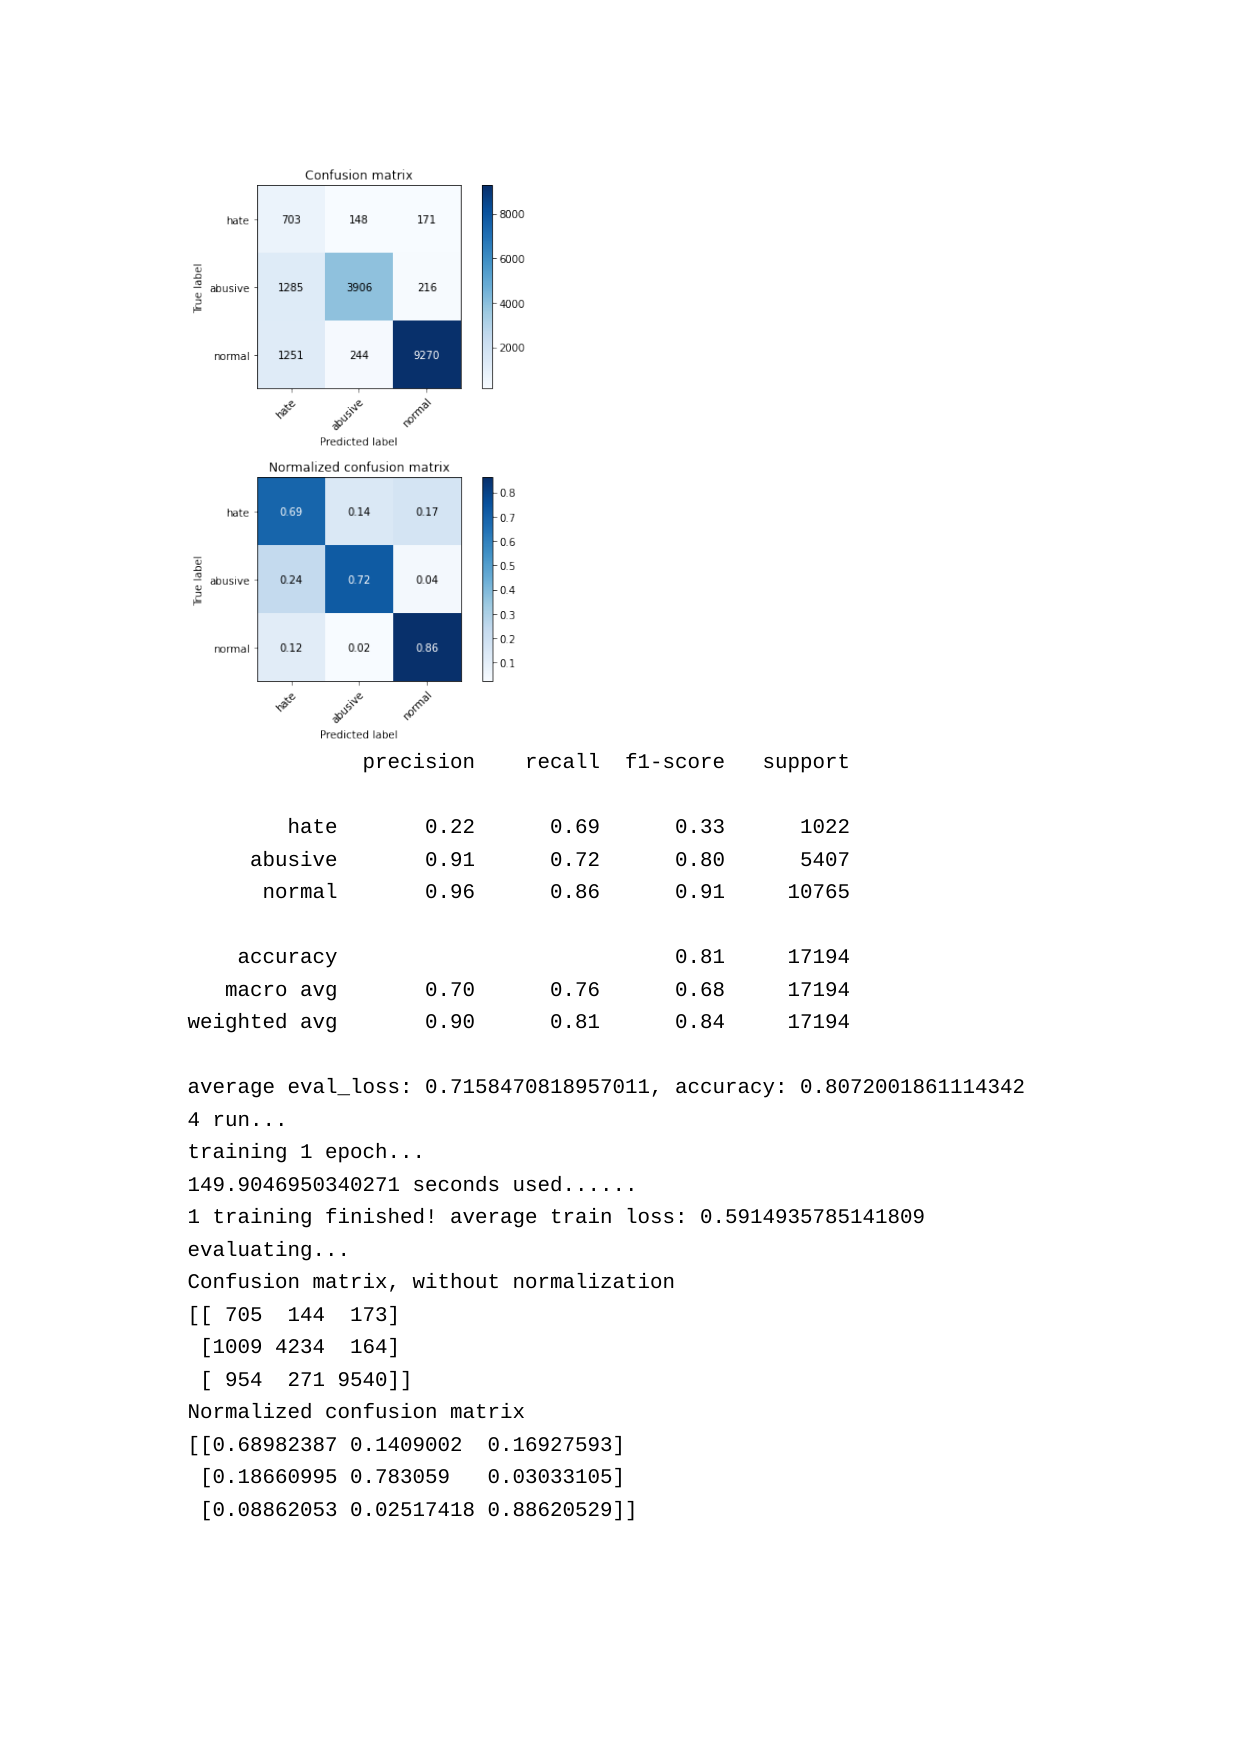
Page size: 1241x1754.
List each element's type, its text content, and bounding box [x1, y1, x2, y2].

text abusive 0.91 0.72 0.80 5407 [187, 844, 1053, 877]
text 4 run... [187, 1104, 1053, 1137]
text average eval_loss: 0.7158470818957011, accuracy: 0.8072001861114342 [187, 1072, 1053, 1104]
text 149.9046950340271 seconds used...... [187, 1169, 1053, 1202]
text precision recall f1-score support [187, 747, 1053, 779]
text [0.18660995 0.783059 0.03033105] [187, 1462, 1053, 1494]
picture [187, 162, 533, 454]
text Normalized confusion matrix [187, 1397, 1053, 1429]
text accuracy 0.81 17194 [187, 942, 1053, 974]
text [0.08862053 0.02517418 0.88620529]] [187, 1494, 1053, 1527]
text [ 954 271 9540]] [187, 1364, 1053, 1397]
text hate 0.22 0.69 0.33 1022 [187, 812, 1053, 844]
text weighted avg 0.90 0.81 0.84 17194 [187, 1007, 1053, 1039]
text evaluating... [187, 1234, 1053, 1267]
picture [187, 455, 523, 747]
text [[ 705 144 173] [187, 1299, 1053, 1332]
text 1 training finished! average train loss: 0.5914935785141809 [187, 1202, 1053, 1234]
text normal 0.96 0.86 0.91 10765 [187, 877, 1053, 909]
text [[0.68982387 0.1409002 0.16927593] [187, 1429, 1053, 1462]
text training 1 epoch... [187, 1137, 1053, 1169]
text Confusion matrix, without normalization [187, 1267, 1053, 1299]
text [1009 4234 164] [187, 1332, 1053, 1364]
text macro avg 0.70 0.76 0.68 17194 [187, 974, 1053, 1007]
